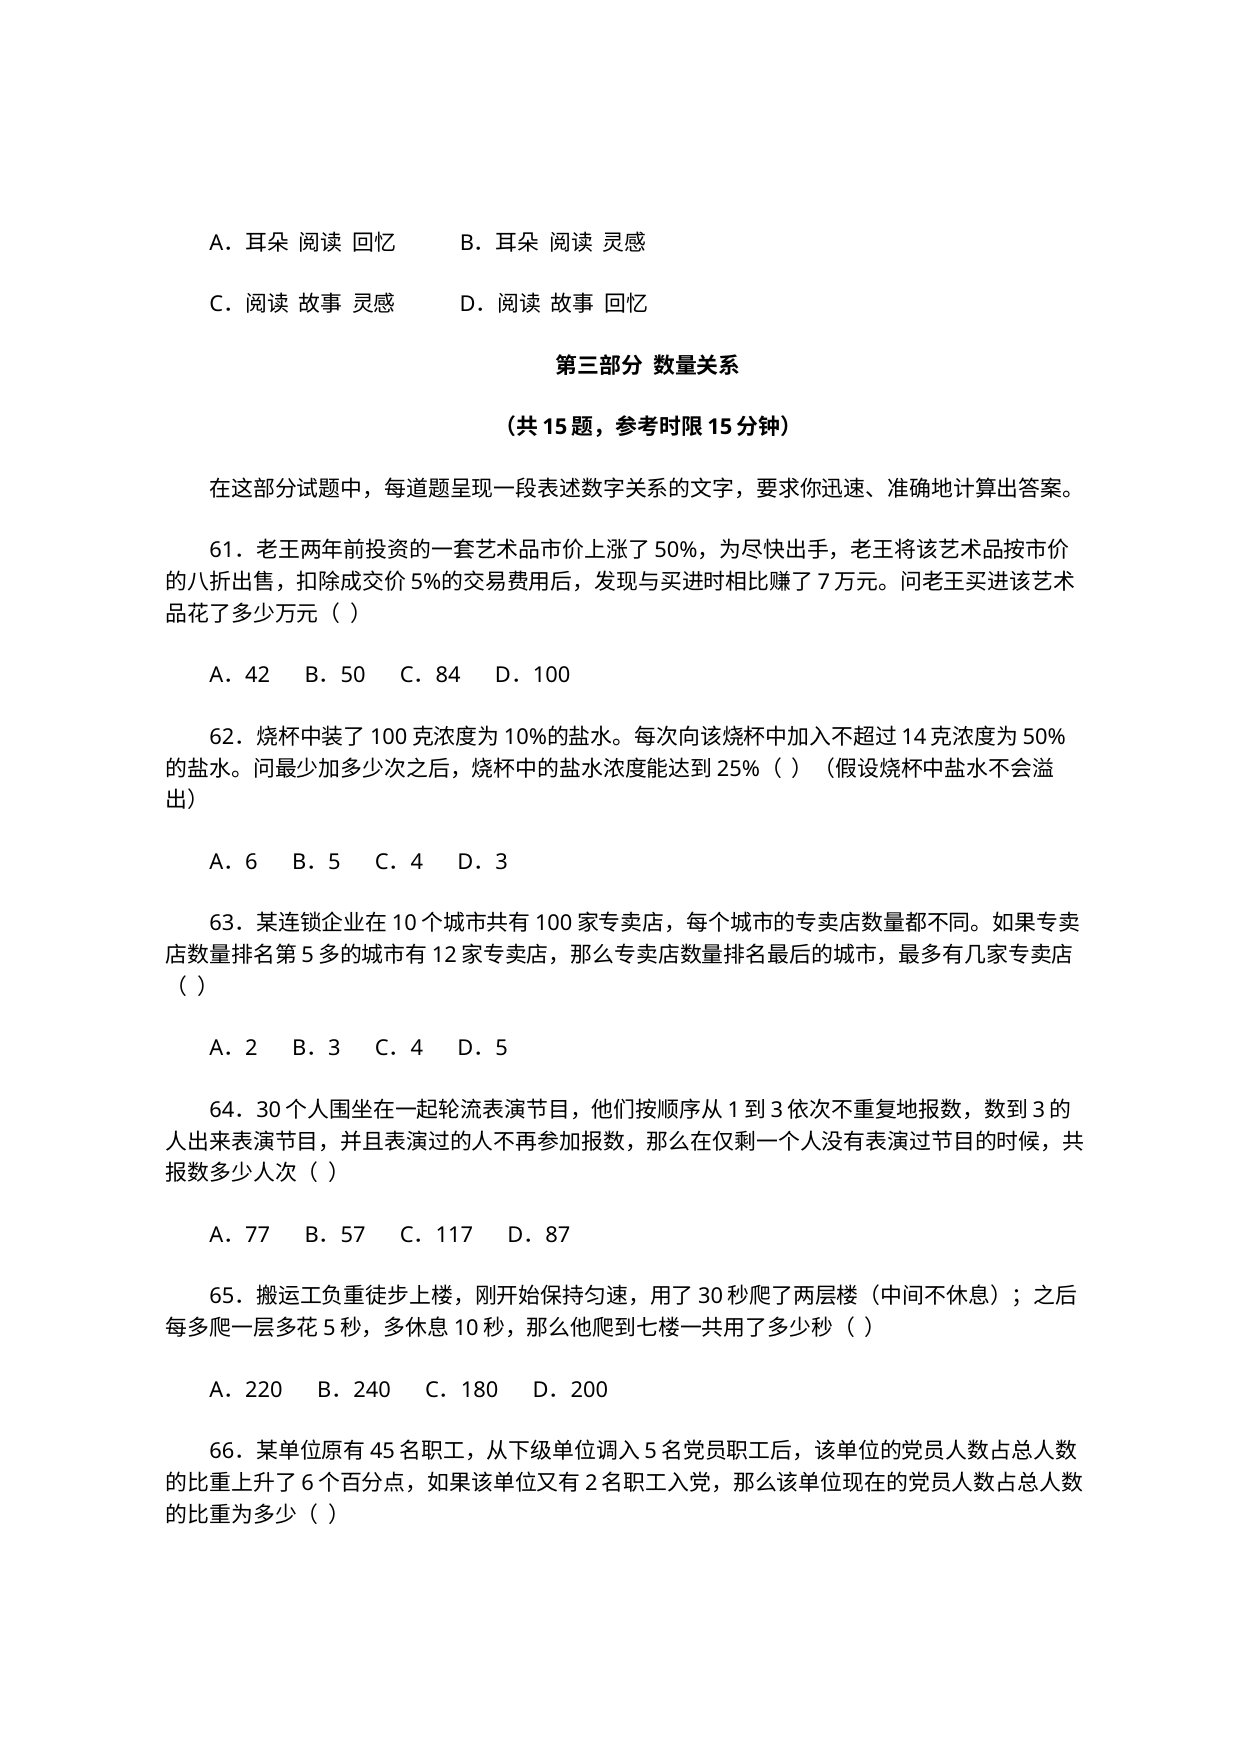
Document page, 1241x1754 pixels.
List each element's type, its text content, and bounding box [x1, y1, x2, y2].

text 64．30个人围坐在一起轮流表演节目，他们按顺序从1到3依次不重复地报数，数到3的人出来表演节目，并且表演过的人不再参加报数，那么在仅剩一个人没有表演过节目的时候，共报数多少人次（ ） [165, 1062, 1087, 1187]
text 62．烧杯中装了100克浓度为10%的盐水。每次向该烧杯中加入不超过14克浓度为50%的盐水。问最少加多少次之后，烧杯中的盐水浓度能达到25%（ ）（假设烧杯中盐水不会溢出） [165, 689, 1087, 814]
text （共15题，参考时限15分钟） [165, 379, 1087, 441]
text C．阅读 故事 灵感 D．阅读 故事 回忆 [165, 256, 1087, 318]
text A．42 B．50 C．84 D．100 [165, 627, 1087, 689]
text 61．老王两年前投资的一套艺术品市价上涨了50%，为尽快出手，老王将该艺术品按市价的八折出售，扣除成交价5%的交易费用后，发现与买进时相比赚了7万元。问老王买进该艺术品花了多少万元（ ） [165, 502, 1087, 627]
text A．220 B．240 C．180 D．200 [165, 1342, 1087, 1403]
text 65．搬运工负重徒步上楼，刚开始保持匀速，用了30秒爬了两层楼（中间不休息）；之后每多爬一层多花5秒，多休息10秒，那么他爬到七楼一共用了多少秒（ ） [165, 1249, 1087, 1342]
text A．77 B．57 C．117 D．87 [165, 1187, 1087, 1249]
text 第三部分 数量关系 [165, 318, 1087, 379]
text A．耳朵 阅读 回忆 B．耳朵 阅读 灵感 [165, 195, 1087, 256]
text A．2 B．3 C．4 D．5 [165, 1001, 1087, 1062]
text 66．某单位原有45名职工，从下级单位调入5名党员职工后，该单位的党员人数占总人数的比重上升了6个百分点，如果该单位又有2名职工入党，那么该单位现在的党员人数占总人数的比重为多少（ ） [165, 1403, 1087, 1528]
text A．6 B．5 C．4 D．3 [165, 814, 1087, 876]
text 63．某连锁企业在10个城市共有100家专卖店，每个城市的专卖店数量都不同。如果专卖店数量排名第5多的城市有12家专卖店，那么专卖店数量排名最后的城市，最多有几家专卖店（ ） [165, 876, 1087, 1001]
text 在这部分试题中，每道题呈现一段表述数字关系的文字，要求你迅速、准确地计算出答案。 [165, 441, 1087, 502]
